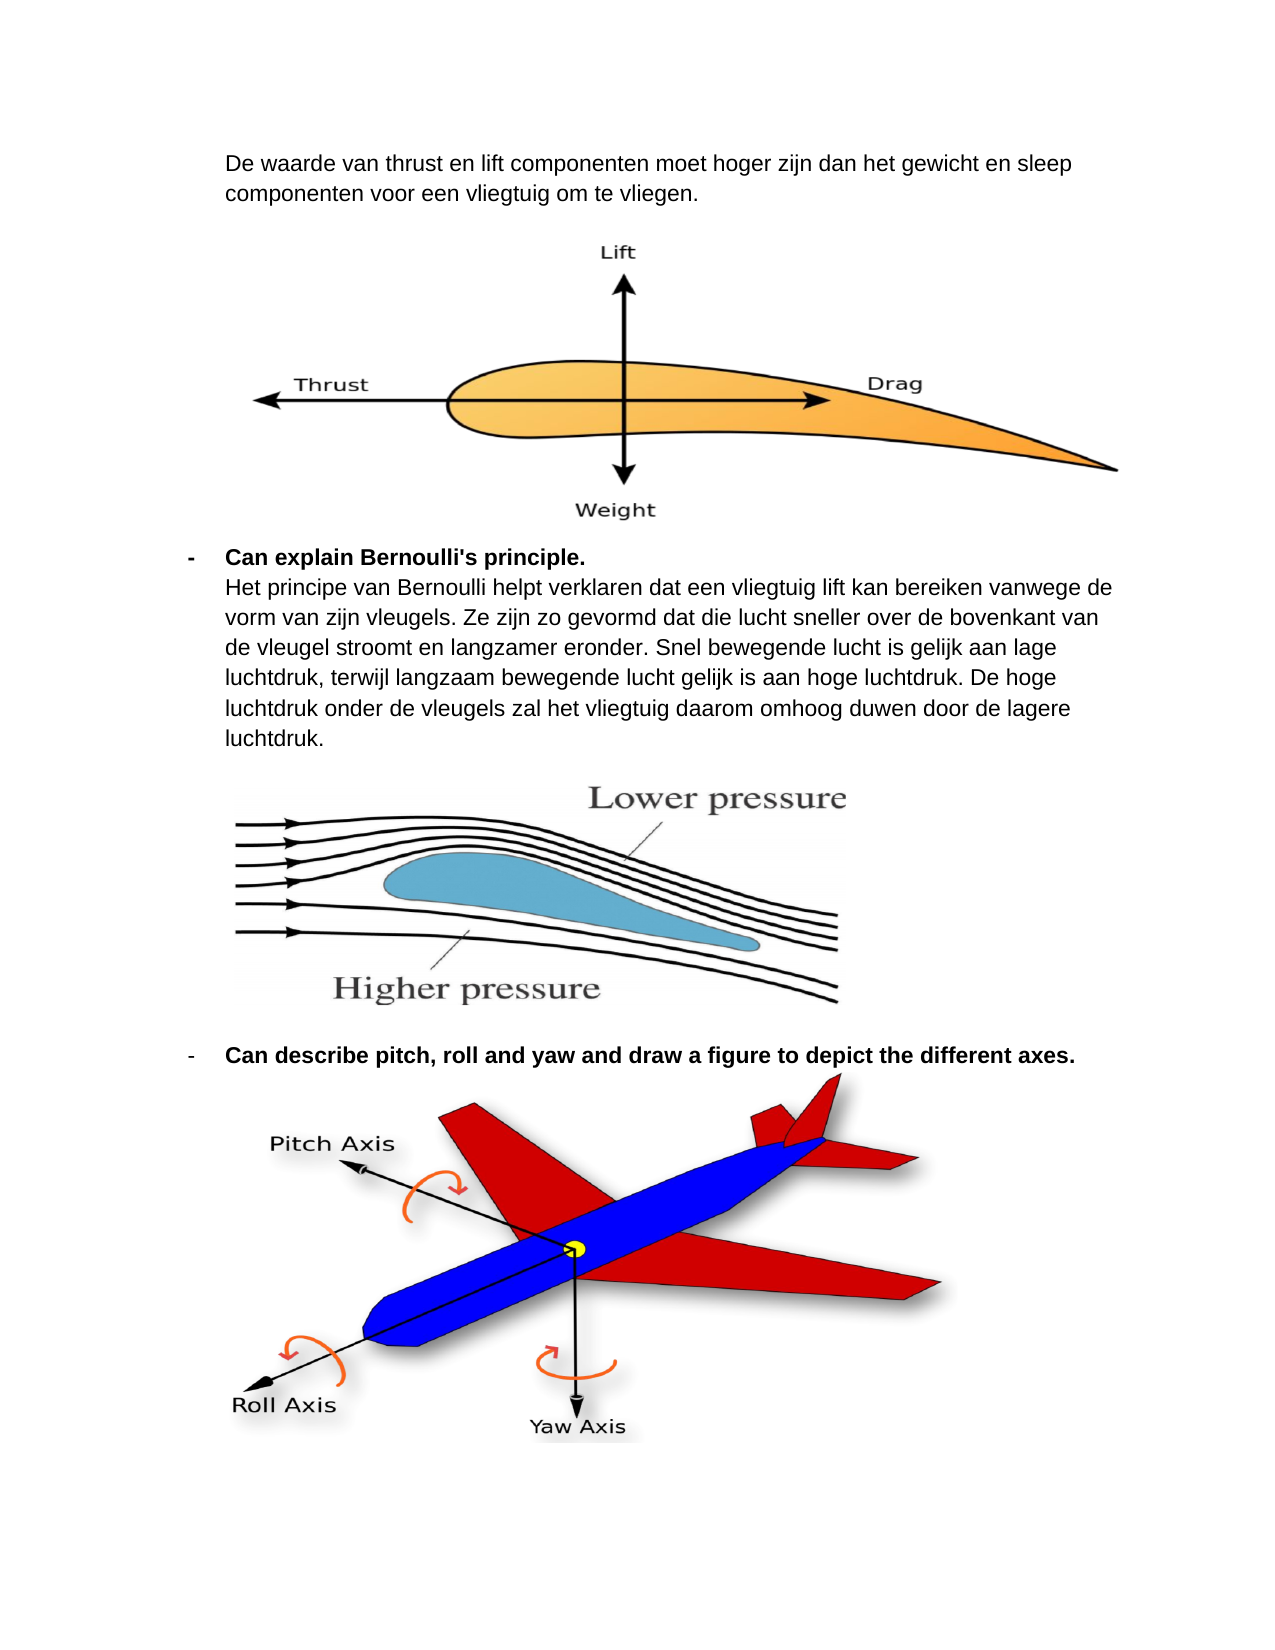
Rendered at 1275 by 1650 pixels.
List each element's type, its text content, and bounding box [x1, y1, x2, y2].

list Can explain Bernoulli's principle. [187, 543, 1125, 570]
picture [225, 1072, 958, 1443]
picture [225, 785, 849, 1009]
text Het principe van Bernoulli helpt verklaren dat een vliegtuig lift kan bereiken vanwege de vorm van zijn vleugels. Ze zijn zo gevormd dat die lucht sneller over de bovenkant van de vleugel stroomt en langzamer eronder. Snel bewegende lucht is gelijk aan lage luchtdruk, terwijl langzaam bewegende lucht gelijk is aan hoge luchtdruk. De hoge luchtdruk onder de vleugels zal het vliegtuig daarom omhoog duwen door de lagere luchtdruk. [225, 574, 1125, 751]
list Can describe pitch, roll and yaw and draw a figure to depict the different axes. [187, 1042, 1125, 1069]
text De waarde van thrust en lift componenten moet hoger zijn dan het gewicht en sleep componenten voor een vliegtuig om te vliegen. [225, 150, 1125, 207]
picture [225, 210, 1151, 540]
